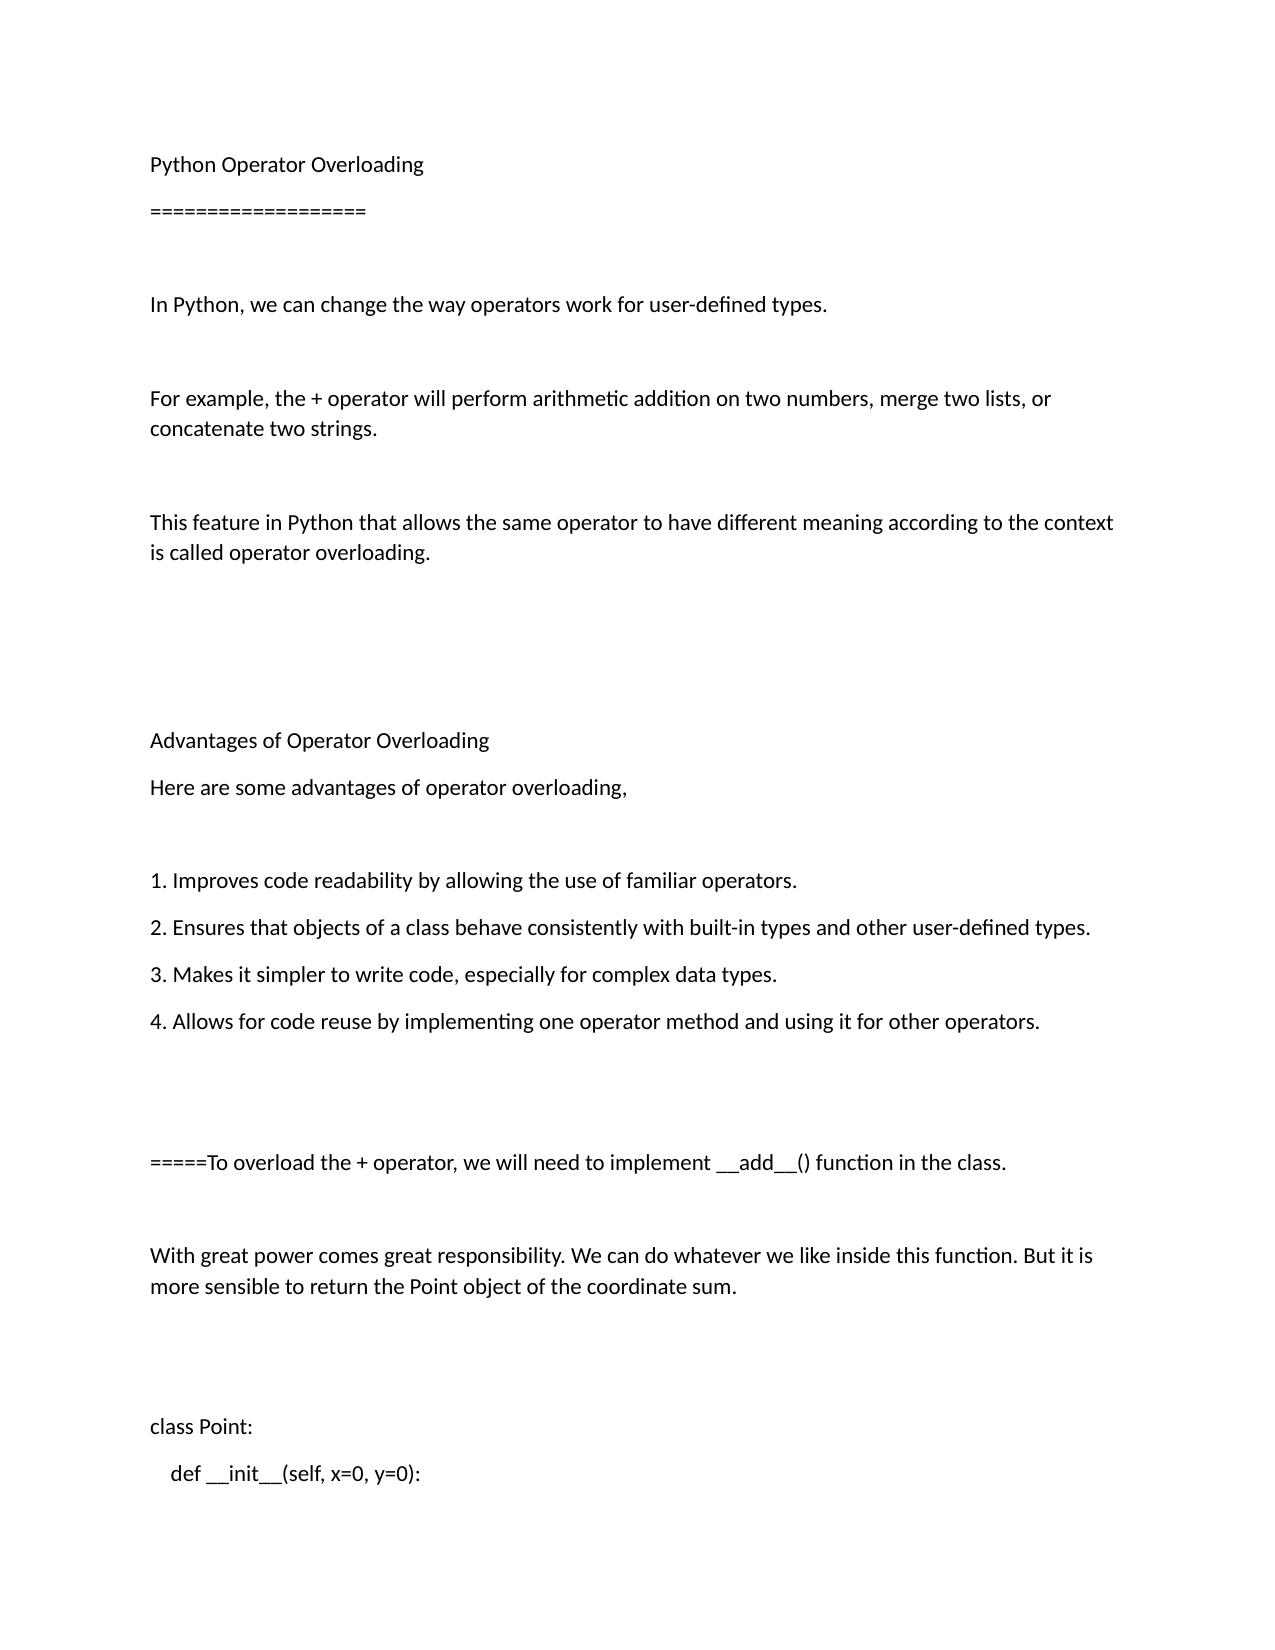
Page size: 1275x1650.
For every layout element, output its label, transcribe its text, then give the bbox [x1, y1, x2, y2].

text Python Operator Overloading [150, 150, 1125, 178]
text 3. Makes it simpler to write code, especially for complex data types. [150, 960, 1125, 988]
text class Point: [150, 1412, 1125, 1441]
text def __init__(self, x=0, y=0): [150, 1459, 1125, 1487]
text For example, the + operator will perform arithmetic addition on two numbers, merge two lists, or concatenate two strings. [150, 384, 1125, 443]
text This feature in Python that allows the same operator to have different meaning according to the context is called operator overloading. [150, 508, 1125, 567]
text Here are some advantages of operator overloading, [150, 773, 1125, 801]
text =================== [150, 197, 1125, 225]
text 2. Ensures that objects of a class behave consistently with built-in types and other user-defined types. [150, 913, 1125, 942]
text 4. Allows for code reuse by implementing one operator method and using it for other operators. [150, 1007, 1125, 1035]
text In Python, we can change the way operators work for user-defined types. [150, 291, 1125, 319]
text With great power comes great responsibility. We can do whatever we like inside this function. But it is more sensible to return the Point object of the coordinate sum. [150, 1242, 1125, 1300]
text =====To overload the + operator, we will need to implement __add__() function in the class. [150, 1148, 1125, 1176]
text 1. Improves code readability by allowing the use of familiar operators. [150, 867, 1125, 895]
text Advantages of Operator Overloading [150, 726, 1125, 754]
